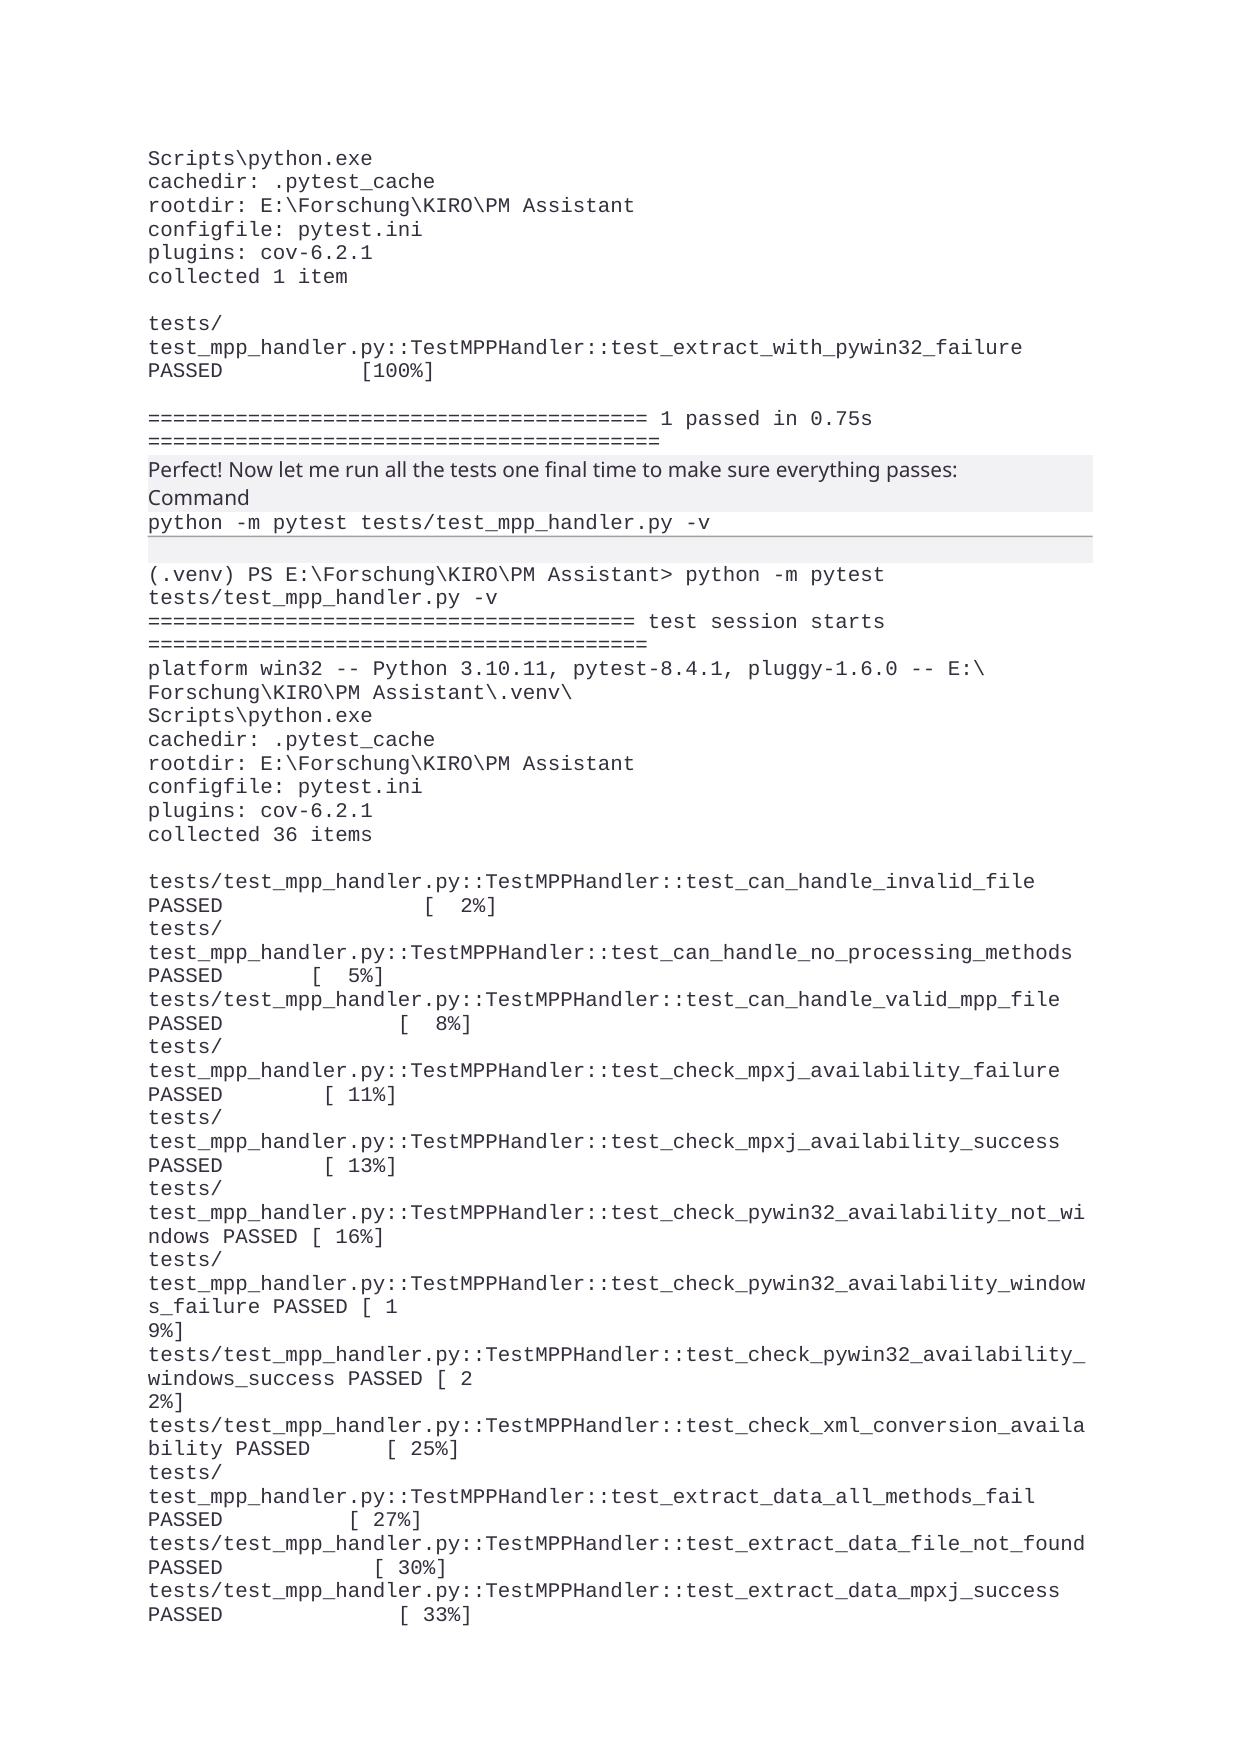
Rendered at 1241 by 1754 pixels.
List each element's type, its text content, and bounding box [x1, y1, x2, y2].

text tests/test_mpp_handler.py::TestMPPHandler::test_extract_data_all_methods_fail PASSED [ 27%] [148, 1462, 1093, 1533]
text tests/test_mpp_handler.py::TestMPPHandler::test_can_handle_invalid_file PASSED [ 2%] [148, 871, 1093, 918]
text 2%] tests/test_mpp_handler.py::TestMPPHandler::test_check_xml_conversion_availability PASSED [ 25%] [148, 1391, 1093, 1462]
text plugins: cov-6.2.1 [148, 242, 1093, 266]
text rootdir: E:\Forschung\KIRO\PM Assistant [148, 195, 1093, 218]
text tests/test_mpp_handler.py::TestMPPHandler::test_extract_data_mpxj_success PASSED [ 33%] [148, 1580, 1093, 1628]
text configfile: pytest.ini [148, 776, 1093, 800]
text rootdir: E:\Forschung\KIRO\PM Assistant [148, 753, 1093, 776]
text tests/test_mpp_handler.py::TestMPPHandler::test_check_pywin32_availability_not_windows PASSED [ 16%] [148, 1178, 1093, 1249]
text tests/test_mpp_handler.py::TestMPPHandler::test_check_pywin32_availability_windows_failure PASSED [ 1 [148, 1249, 1093, 1320]
text collected 1 item [148, 266, 1093, 289]
text Command [148, 483, 1093, 512]
text tests/test_mpp_handler.py::TestMPPHandler::test_check_mpxj_availability_success PASSED [ 13%] [148, 1107, 1093, 1178]
text 9%] tests/test_mpp_handler.py::TestMPPHandler::test_check_pywin32_availability_windows_success PASSED [ 2 [148, 1320, 1093, 1391]
text Scripts\python.exe cachedir: .pytest_cache [148, 705, 1093, 753]
text platform win32 -- Python 3.10.11, pytest-8.4.1, pluggy-1.6.0 -- E:\Forschung\KIRO\PM Assistant\.venv\ [148, 658, 1093, 705]
text tests/test_mpp_handler.py::TestMPPHandler::test_check_mpxj_availability_failure PASSED [ 11%] [148, 1036, 1093, 1107]
text configfile: pytest.ini [148, 218, 1093, 242]
text tests/test_mpp_handler.py::TestMPPHandler::test_can_handle_valid_mpp_file PASSED [ 8%] [148, 989, 1093, 1036]
text tests/test_mpp_handler.py::TestMPPHandler::test_extract_data_file_not_found PASSED [ 30%] [148, 1533, 1093, 1580]
text plugins: cov-6.2.1 [148, 800, 1093, 824]
text Scripts\python.exe cachedir: .pytest_cache [148, 148, 1093, 195]
text collected 36 items [148, 824, 1093, 847]
text python -m pytest tests/test_mpp_handler.py -v [148, 512, 1093, 535]
text ======================================== 1 passed in 0.75s ========================================= [148, 408, 1093, 455]
text Perfect! Now let me run all the tests one final time to make sure everything passes: [148, 455, 1093, 483]
text (.venv) PS E:\Forschung\KIRO\PM Assistant> python -m pytest tests/test_mpp_handler.py -v [148, 563, 1093, 611]
text ======================================= test session starts ======================================== [148, 611, 1093, 658]
text tests/test_mpp_handler.py::TestMPPHandler::test_can_handle_no_processing_methods PASSED [ 5%] [148, 918, 1093, 989]
text tests/test_mpp_handler.py::TestMPPHandler::test_extract_with_pywin32_failure PASSED [100%] [148, 313, 1093, 384]
